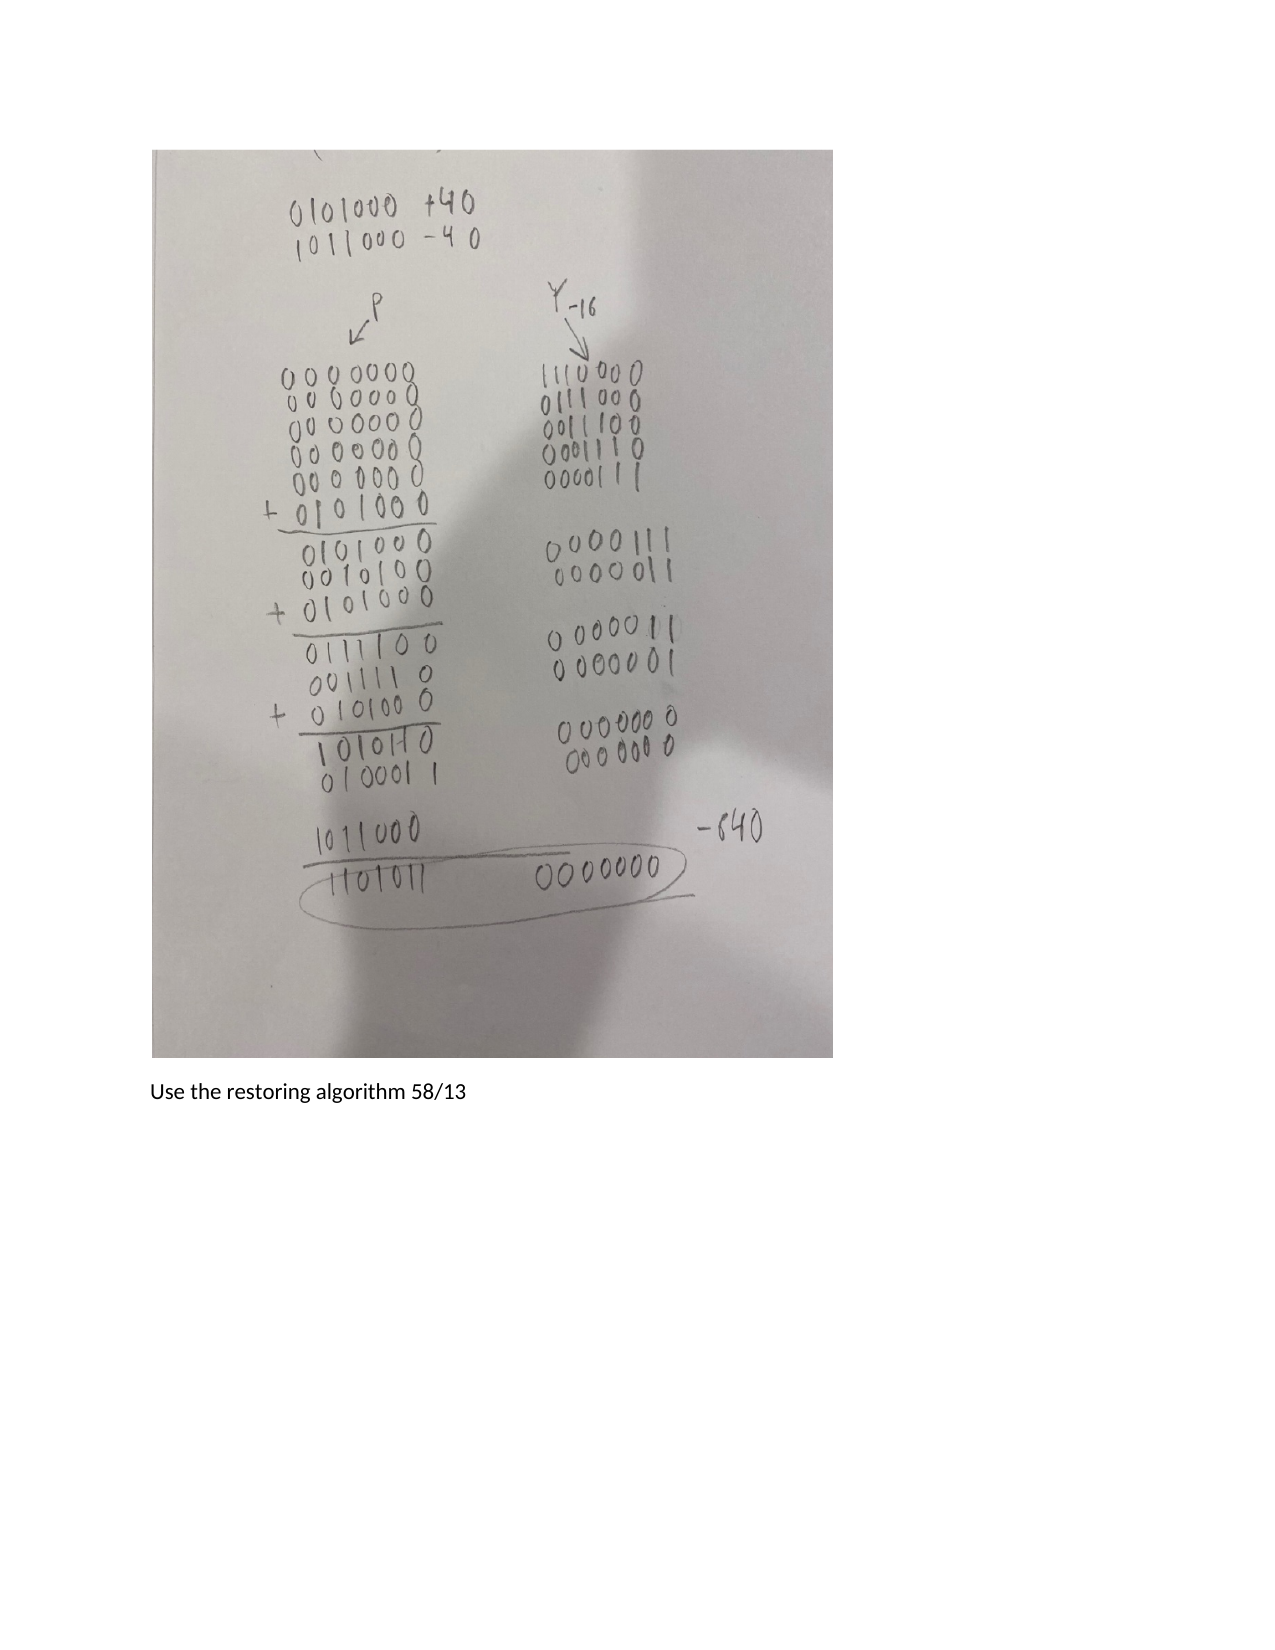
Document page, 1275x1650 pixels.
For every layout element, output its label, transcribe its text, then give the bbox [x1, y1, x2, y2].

text Use the restoring algorithm 58/13 [150, 1077, 1125, 1105]
picture [152, 151, 833, 1057]
